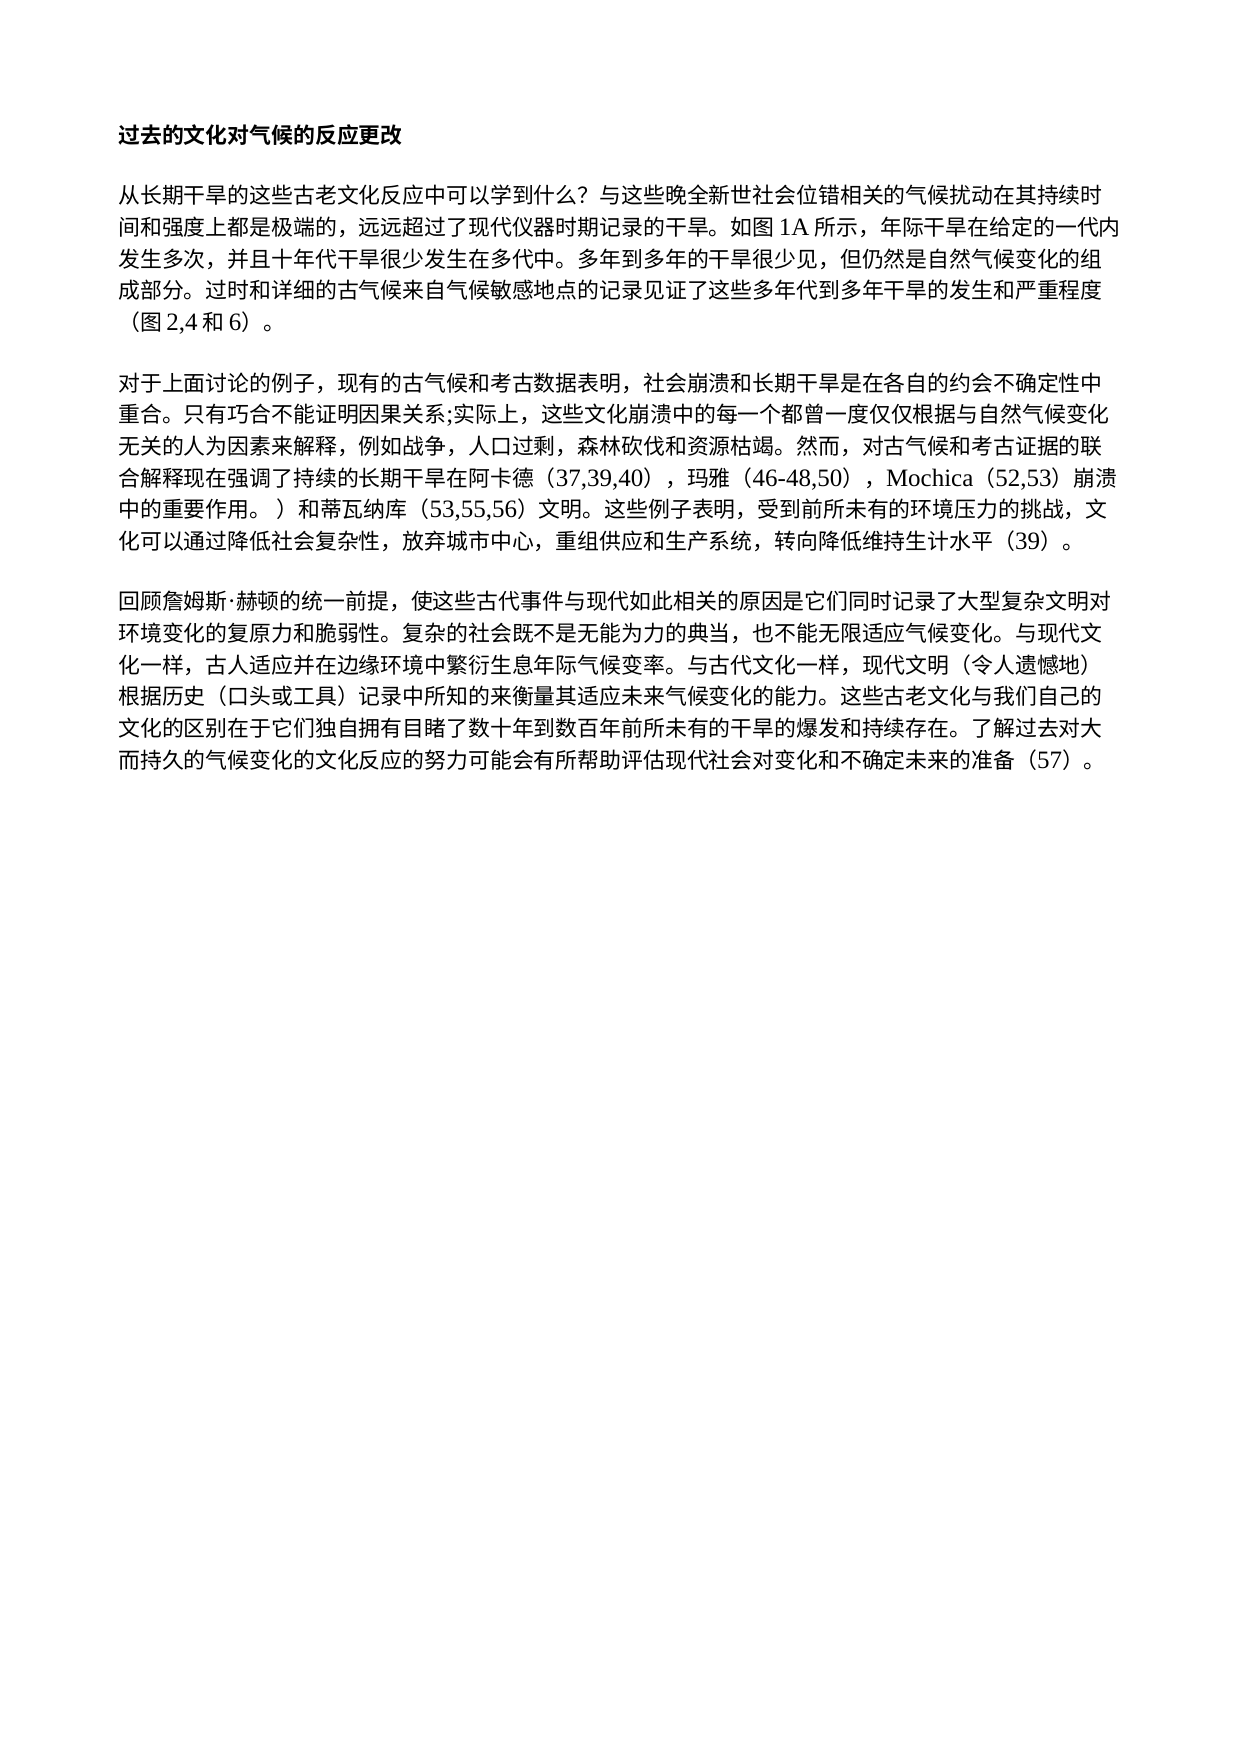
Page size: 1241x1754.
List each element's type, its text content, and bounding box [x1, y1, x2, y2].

text 从长期干旱的这些古老文化反应中可以学到什么？与这些晚全新世社会位错相关的气候扰动在其持续时间和强度上都是极端的，远远超过了现代仪器时期记录的干旱。如图1A所示，年际干旱在给定的一代内发生多次，并且十年代干旱很少发生在多代中。多年到多年的干旱很少见，但仍然是自然气候变化的组成部分。过时和详细的古气候来自气候敏感地点的记录见证了这些多年代到多年干旱的发生和严重程度（图2,4和6）。 [118, 178, 1122, 337]
text 过去的文化对气候的反应更改 [118, 118, 1122, 150]
text 对于上面讨论的例子，现有的古气候和考古数据表明，社会崩溃和长期干旱是在各自的约会不确定性中重合。只有巧合不能证明因果关系;实际上，这些文化崩溃中的每一个都曾一度仅仅根据与自然气候变化无关的人为因素来解释，例如战争，人口过剩，森林砍伐和资源枯竭。然而，对古气候和考古证据的联合解释现在强调了持续的长期干旱在阿卡德（37,39,40），玛雅（46-48,50），Mochica（52,53）崩溃中的重要作用。 ）和蒂瓦纳库（53,55,56）文明。这些例子表明，受到前所未有的环境压力的挑战，文化可以通过降低社会复杂性，放弃城市中心，重组供应和生产系统，转向降低维持生计水平（39）。 [118, 366, 1122, 556]
text 回顾詹姆斯·赫顿的统一前提，使这些古代事件与现代如此相关的原因是它们同时记录了大型复杂文明对环境变化的复原力和脆弱性。复杂的社会既不是无能为力的典当，也不能无限适应气候变化。与现代文化一样，古人适应并在边缘环境中繁衍生息年际气候变率。与古代文化一样，现代文明（令人遗憾地）根据历史（口头或工具）记录中所知的来衡量其适应未来气候变化的能力。这些古老文化与我们自己的文化的区别在于它们独自拥有目睹了数十年到数百年前所未有的干旱的爆发和持续存在。了解过去对大而持久的气候变化的文化反应的努力可能会有所帮助评估现代社会对变化和不确定未来的准备（57）。 [118, 584, 1122, 774]
